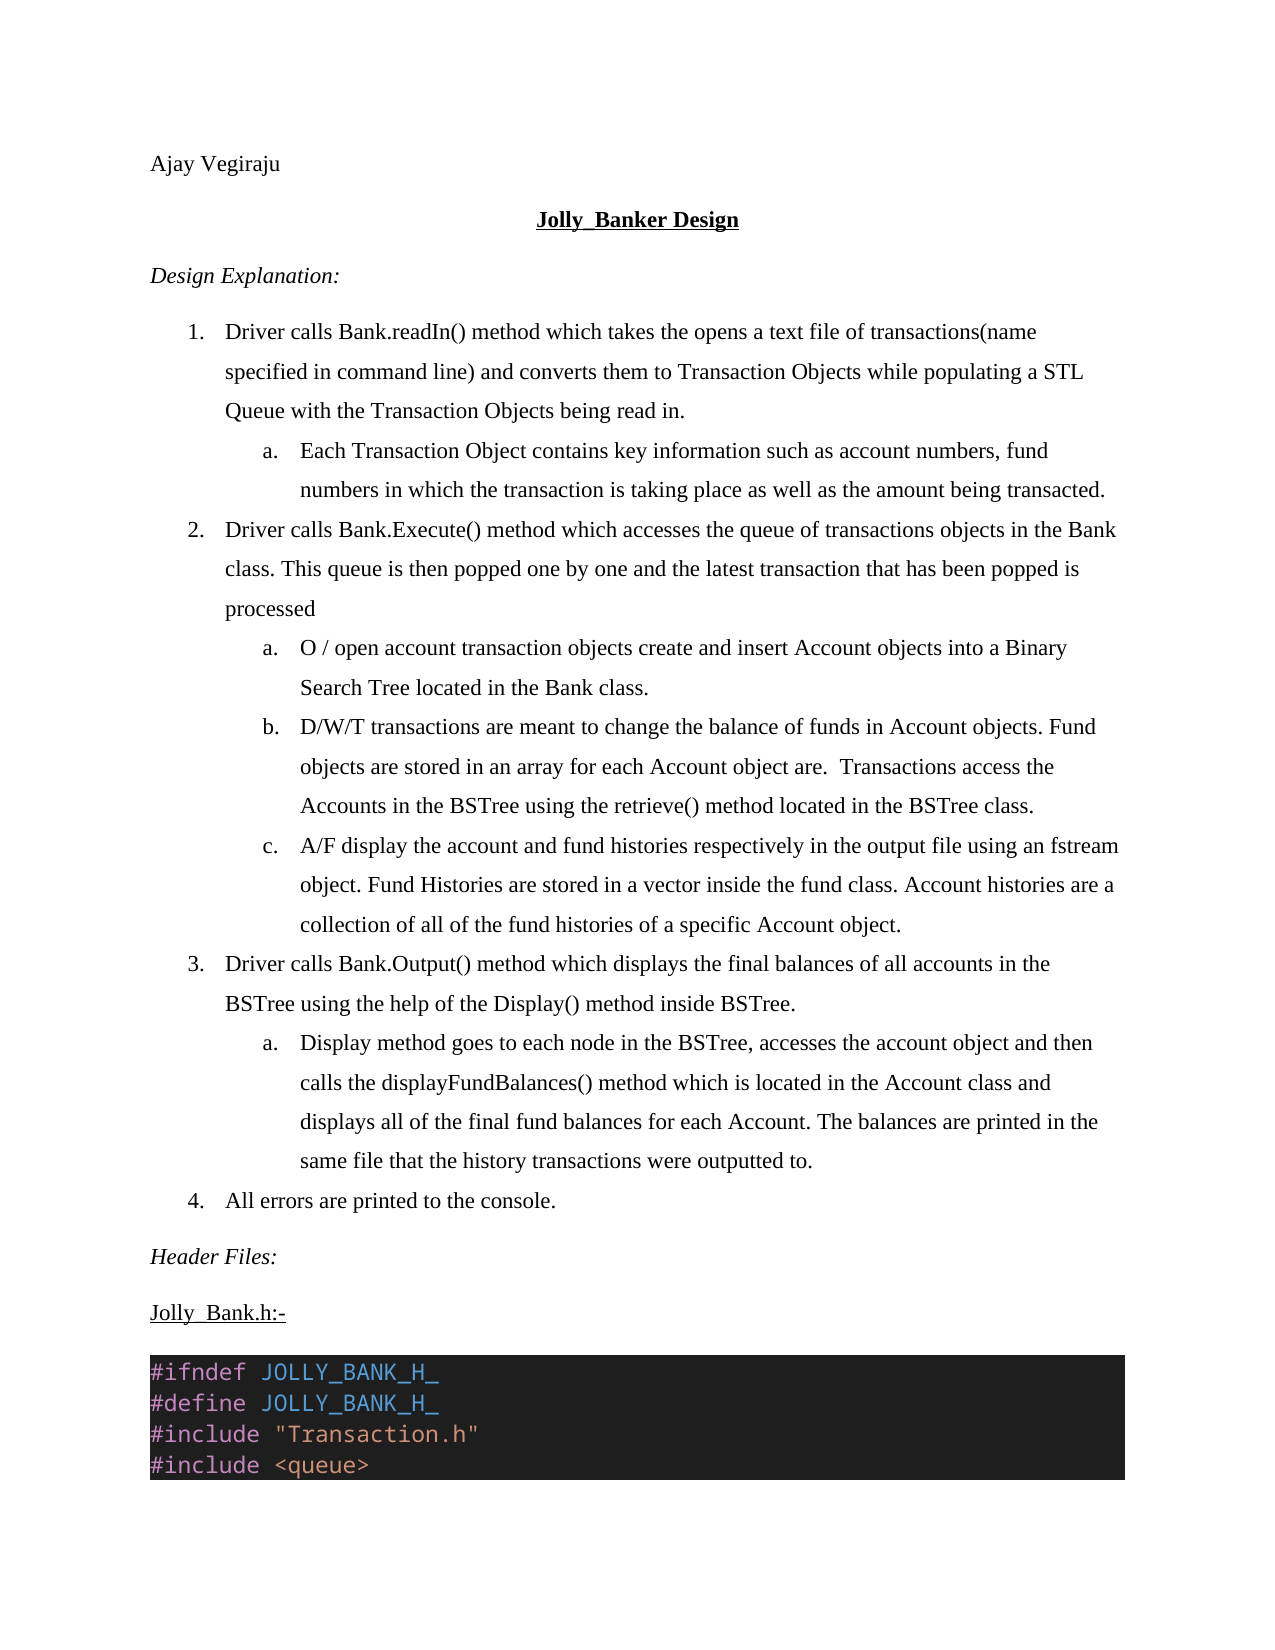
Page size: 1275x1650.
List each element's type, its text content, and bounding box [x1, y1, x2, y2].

text #define JOLLY_BANK_H_ [150, 1387, 1125, 1418]
text Jolly_Bank.h:- [150, 1299, 1125, 1326]
list Driver calls Bank.Execute() method which accesses the queue of transactions objects in the Bank class. This queue is then popped one by one and the latest transaction that has been popped is processed [187, 516, 1125, 621]
list A/F display the account and fund histories respectively in the output file using an fstream object. Fund Histories are stored in a vector inside the fund class. Account histories are a collection of all of the fund histories of a specific Account object. [262, 832, 1125, 937]
list All errors are printed to the console. [187, 1187, 1125, 1213]
text #ifndef JOLLY_BANK_H_ [150, 1355, 1125, 1387]
list Driver calls Bank.readIn() method which takes the opens a text file of transactions(name specified in command line) and converts them to Transaction Objects while populating a STL Queue with the Transaction Objects being read in. [187, 318, 1125, 424]
list Each Transaction Object contains key information such as account numbers, fund numbers in which the transaction is taking place as well as the amount being transacted. [262, 437, 1125, 503]
list Display method goes to each node in the BSTree, accesses the account object and then calls the displayFundBalances() method which is located in the Account class and displays all of the final fund balances for each Account. The balances are printed in the same file that the history transactions were outputted to. [262, 1029, 1125, 1174]
list Driver calls Bank.Output() method which displays the final balances of all accounts in the BSTree using the help of the Display() method inside BSTree. [187, 950, 1125, 1016]
text Jolly_Banker Design [150, 206, 1125, 232]
text #include <queue> [150, 1449, 1125, 1480]
text #include "Transaction.h" [150, 1418, 1125, 1449]
list O / open account transaction objects create and insert Account objects into a Binary Search Tree located in the Bank class. [262, 634, 1125, 700]
text Ajay Vegiraju [150, 150, 1125, 176]
text Header Files: [150, 1243, 1125, 1269]
list D/W/T transactions are meant to change the balance of funds in Account objects. Fund objects are stored in an array for each Account object are. Transactions access the Accounts in the BSTree using the retrieve() method located in the BSTree class. [262, 713, 1125, 818]
text Design Explanation: [150, 262, 1125, 289]
